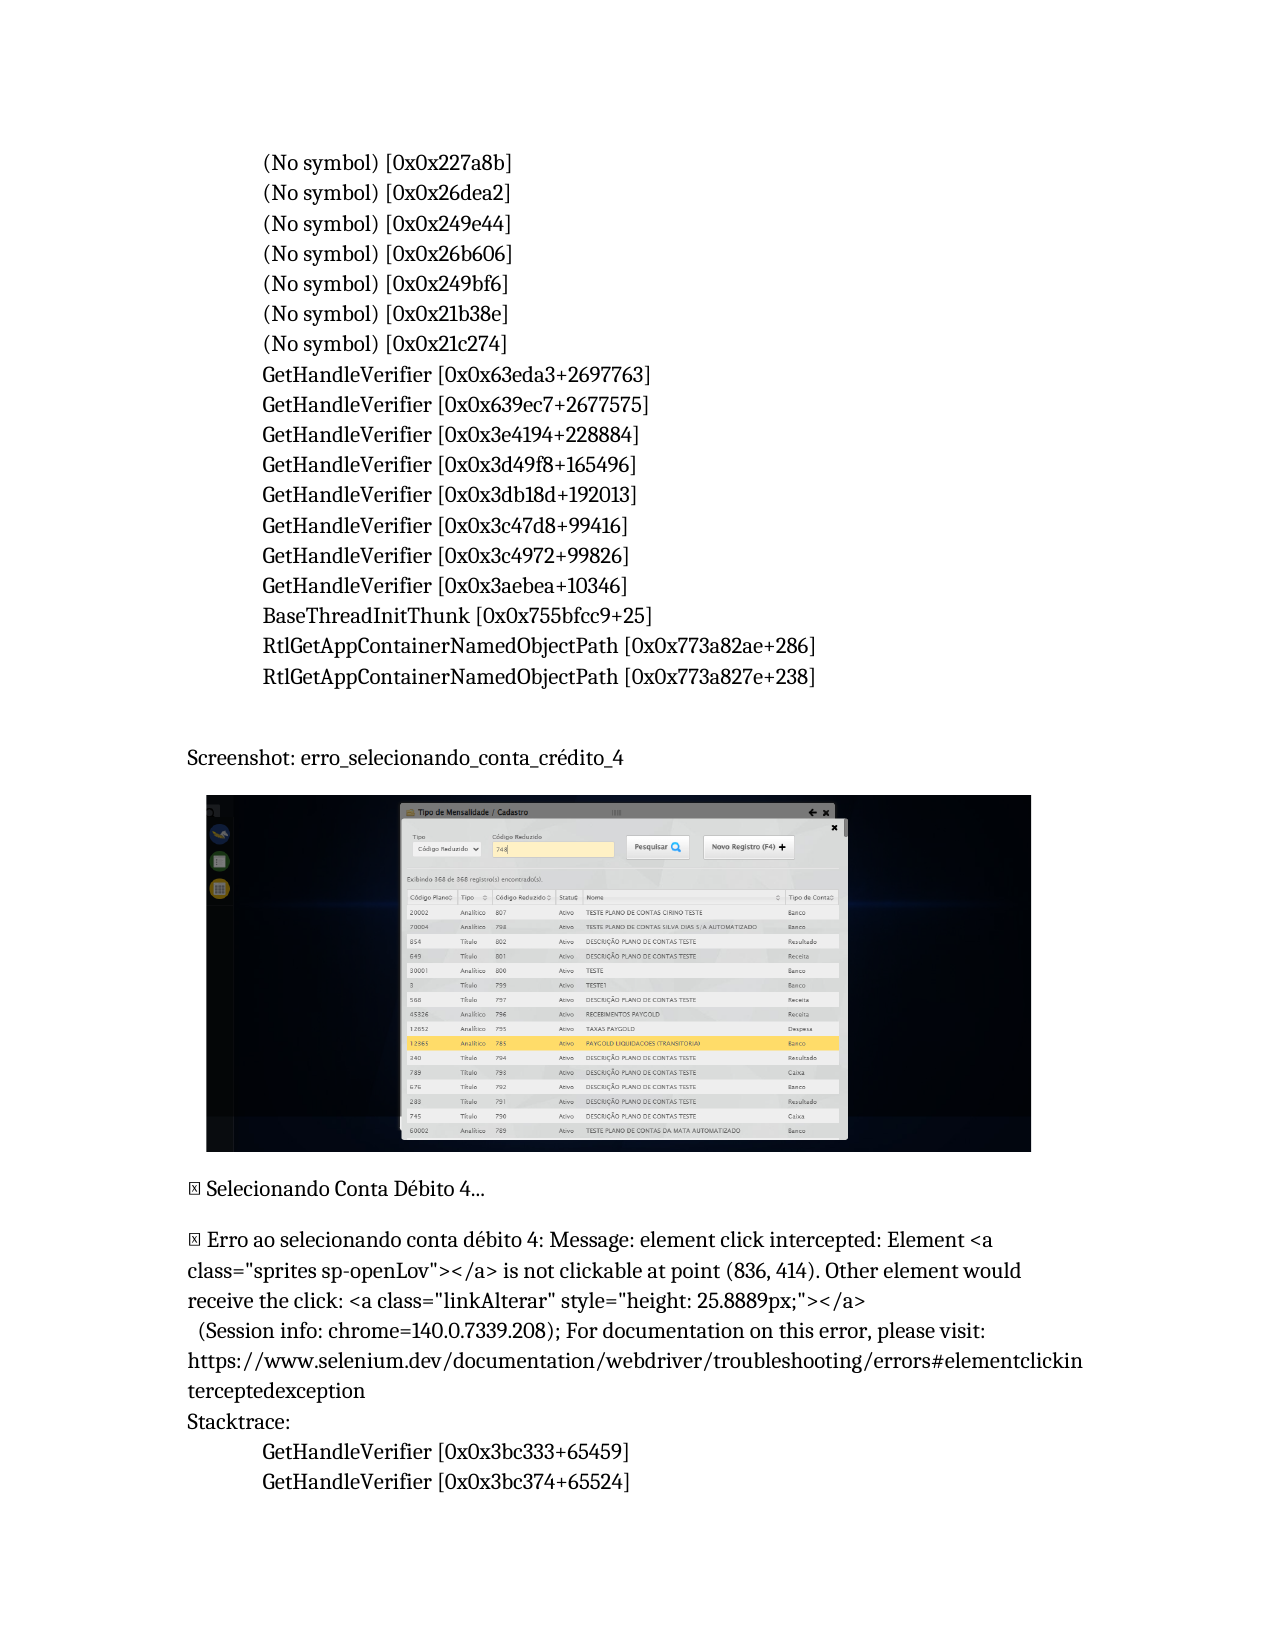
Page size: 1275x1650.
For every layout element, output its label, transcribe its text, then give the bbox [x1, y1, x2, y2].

text Screenshot: erro_selecionando_conta_crédito_4 [187, 745, 1087, 771]
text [187, 1227, 1087, 1495]
text 🔄 Selecionando Conta Débito 4... [187, 1176, 1087, 1203]
picture [206, 795, 1032, 1152]
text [187, 150, 1087, 720]
